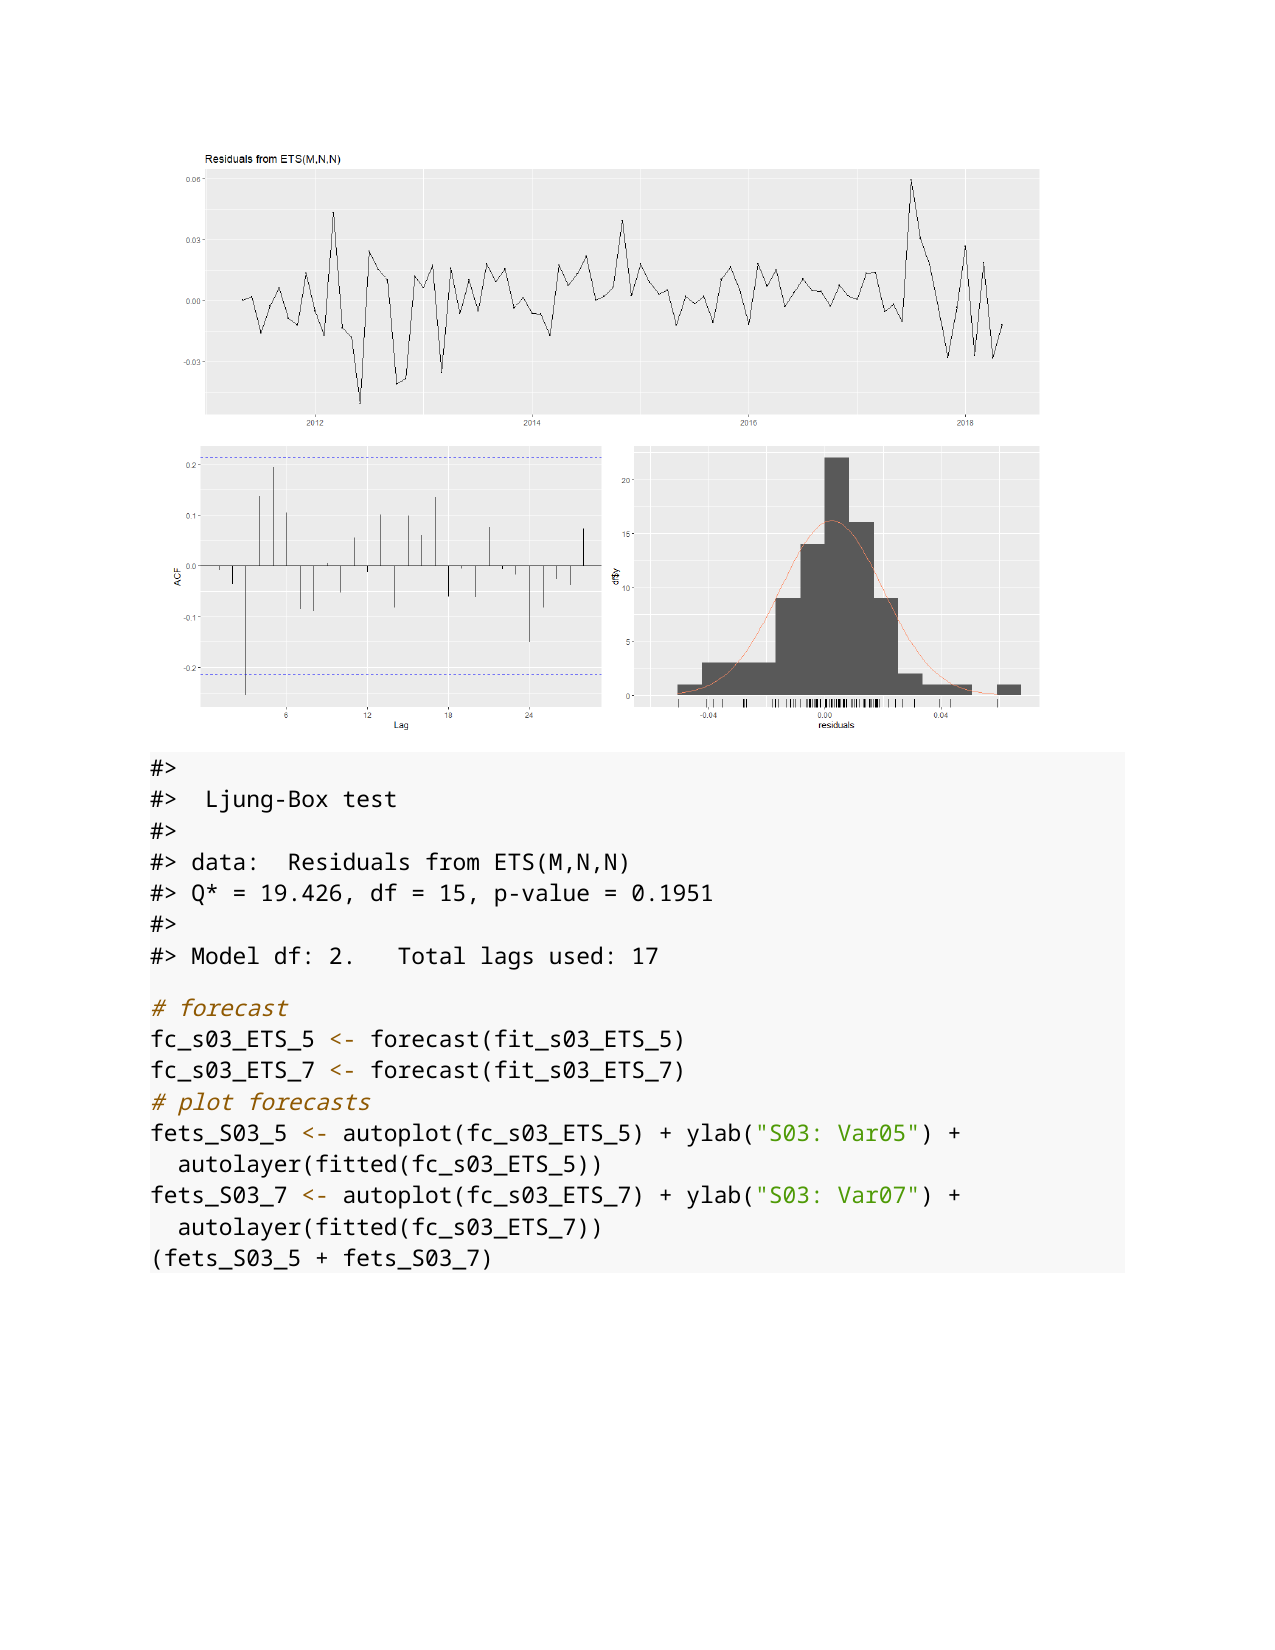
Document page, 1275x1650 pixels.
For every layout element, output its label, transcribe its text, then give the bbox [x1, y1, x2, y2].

text # forecast fc_s03_ETS_5 <- forecast(fit_s03_ETS_5) fc_s03_ETS_7 <- forecast(fit_s03_ETS_7) # plot forecasts fets_S03_5 <- autoplot(fc_s03_ETS_5) + ylab("S03: Var05") + autolayer(fitted(fc_s03_ETS_5)) fets_S03_7 <- autoplot(fc_s03_ETS_7) + ylab("S03: Var07") + autolayer(fitted(fc_s03_ETS_7)) (fets_S03_5 + fets_S03_7) [287, 992, 1125, 1273]
text #> #> Ljung-Box test #> #> data: Residuals from ETS(M,N,N) #> Q* = 19.426, df = 15, p-value = 0.1951 #> #> Model df: 2. Total lags used: 17 [150, 752, 1125, 971]
picture [168, 150, 1044, 734]
